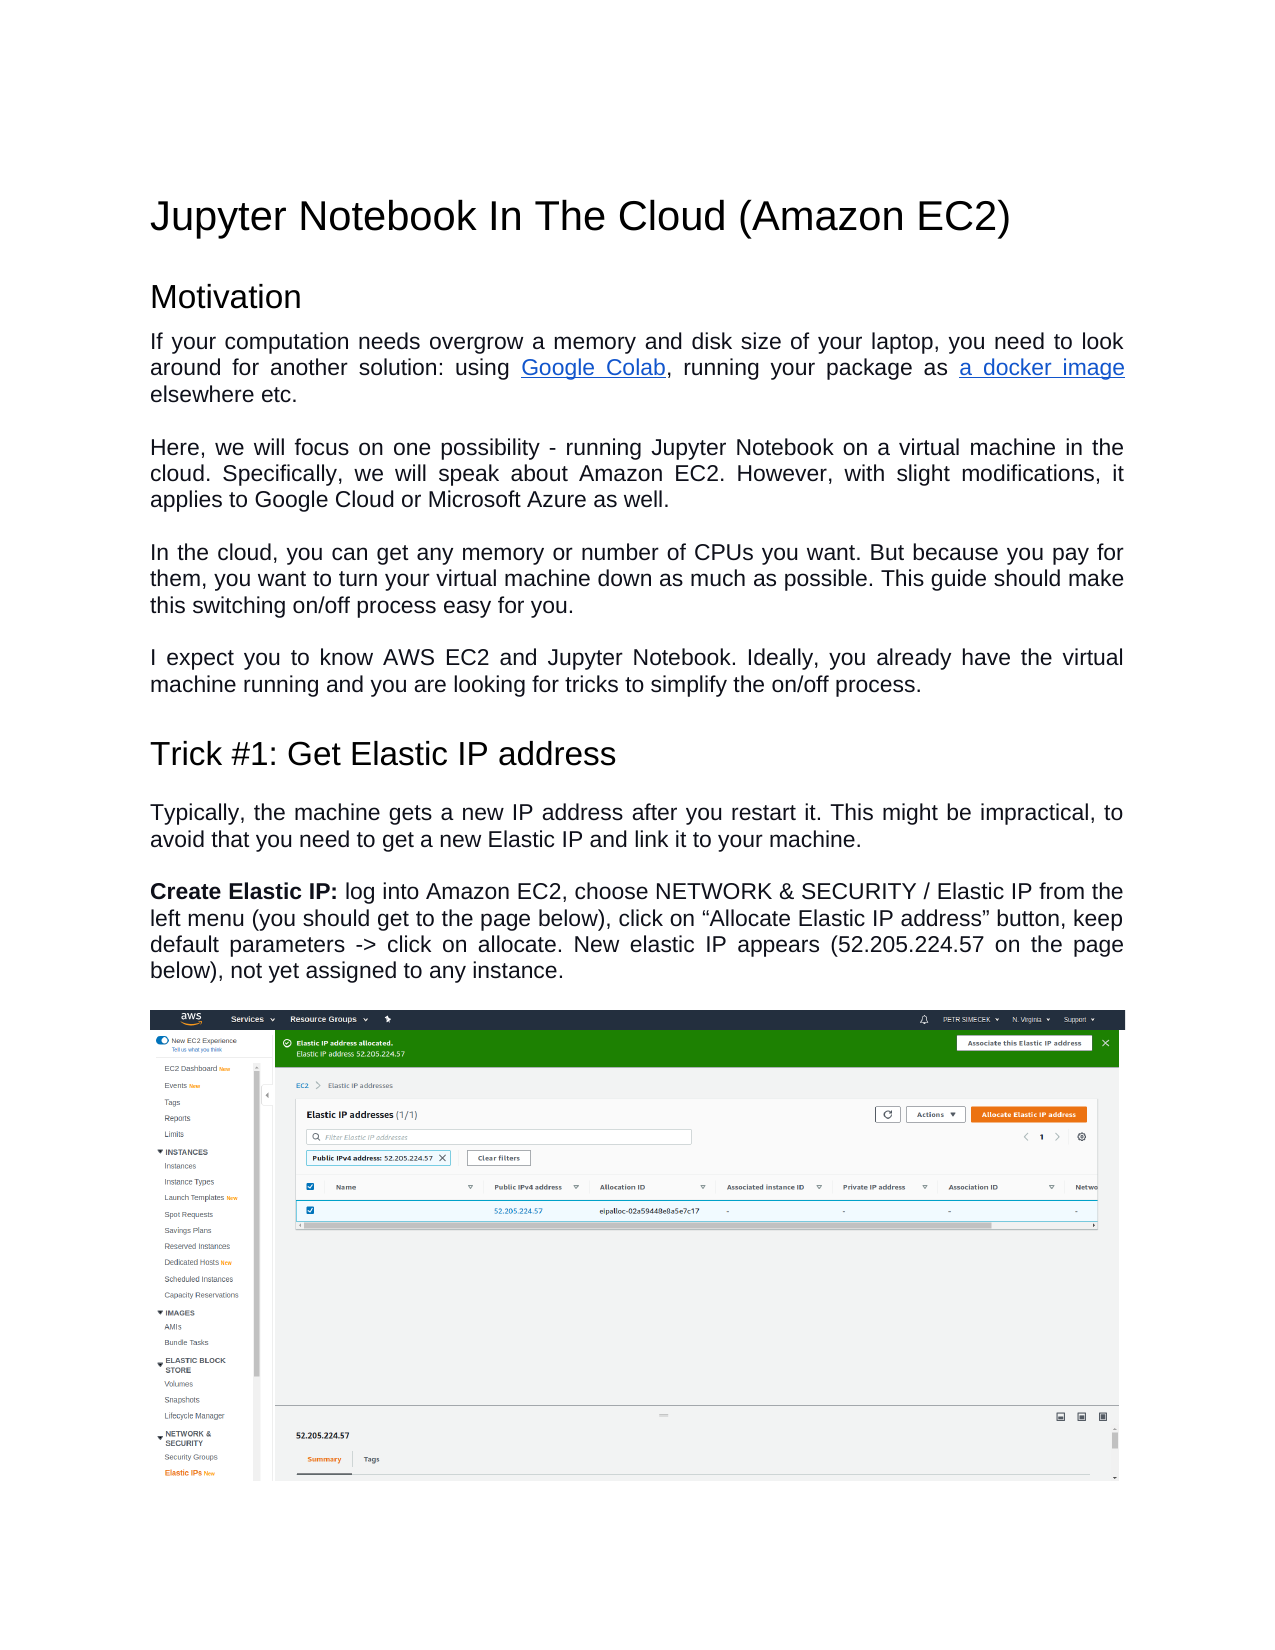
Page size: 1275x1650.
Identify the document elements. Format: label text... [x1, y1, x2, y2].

subtitle Jupyter Notebook In The Cloud (Amazon EC2) [150, 192, 1125, 239]
text Here, we will focus on one possibility - running Jupyter Notebook on a virtual machine in the cloud. Specifically, we will speak about Amazon EC2. However, with slight modifications, it applies to Google Cloud or Microsoft Azure as well. [150, 433, 1125, 512]
subtitle Trick #1: Get Elastic IP address [150, 734, 1125, 773]
text If your computation needs overgrow a memory and disk size of your laptop, you need to look around for another solution: using Google Colab, running your package as a docker image elsewhere etc. [150, 328, 1125, 407]
text I expect you to know AWS EC2 and Jupyter Notebook. Ideally, you already have the virtual machine running and you are looking for tricks to simplify the on/off process. [150, 644, 1125, 697]
text In the cloud, you can get any memory or number of CPUs you want. But because you pay for them, you want to turn your virtual machine down as much as possible. This guide should make this switching on/off process easy for you. [150, 539, 1125, 618]
text Typically, the machine gets a new IP address after you restart it. This might be impractical, to avoid that you need to get a new Elastic IP and link it to your machine. [150, 799, 1125, 852]
subtitle Motivation [150, 277, 1125, 316]
picture [150, 1010, 1125, 1481]
text Create Elastic IP: log into Amazon EC2, choose NETWORK & SECURITY / Elastic IP from the left menu (you should get to the page below), click on “Allocate Elastic IP address” button, keep default parameters -> click on allocate. New elastic IP appears (52.205.224.57 on the page below), not yet assigned to any instance. [150, 878, 1125, 984]
